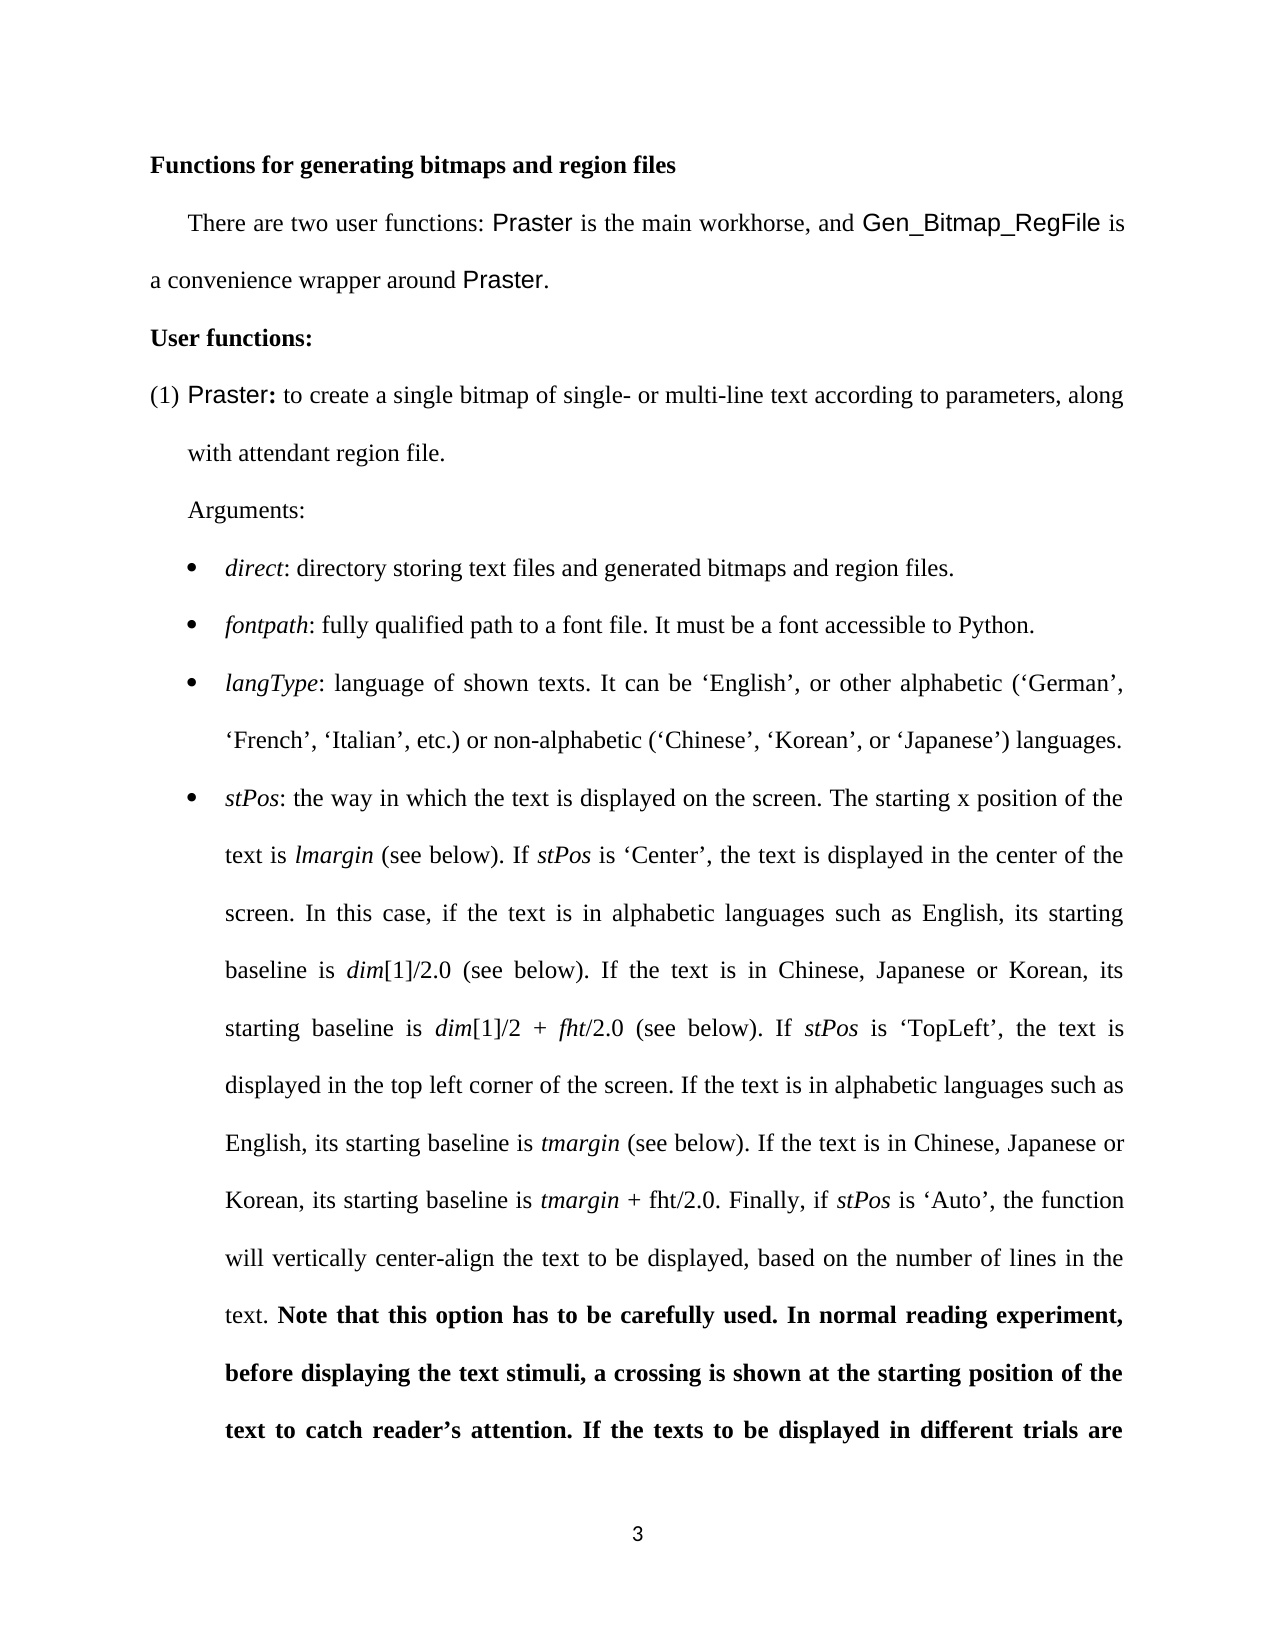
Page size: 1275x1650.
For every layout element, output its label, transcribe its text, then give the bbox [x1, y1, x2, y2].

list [187, 783, 1125, 1444]
text User functions: [150, 323, 1125, 352]
list Praster: to create a single bitmap of single- or multi-line text according to parameters, along with attendant region file. [150, 380, 1125, 467]
list langType: language of shown texts. It can be ‘English’, or other alphabetic (‘German’, ‘French’, ‘Italian’, etc.) or non-alphabetic (‘Chinese’, ‘Korean’, or ‘Japanese’) languages. [187, 668, 1125, 754]
text There are two user functions: Praster is the main workhorse, and Gen_Bitmap_RegFile is a convenience wrapper around Praster. [150, 207, 1125, 294]
list fontpath: fully qualified path to a font file. It must be a font accessible to Python. [187, 610, 1125, 639]
text Functions for generating bitmaps and region files [150, 150, 1125, 179]
list direct: directory storing text files and generated bitmaps and region files. [187, 553, 1125, 582]
text Arguments: [187, 495, 1125, 524]
